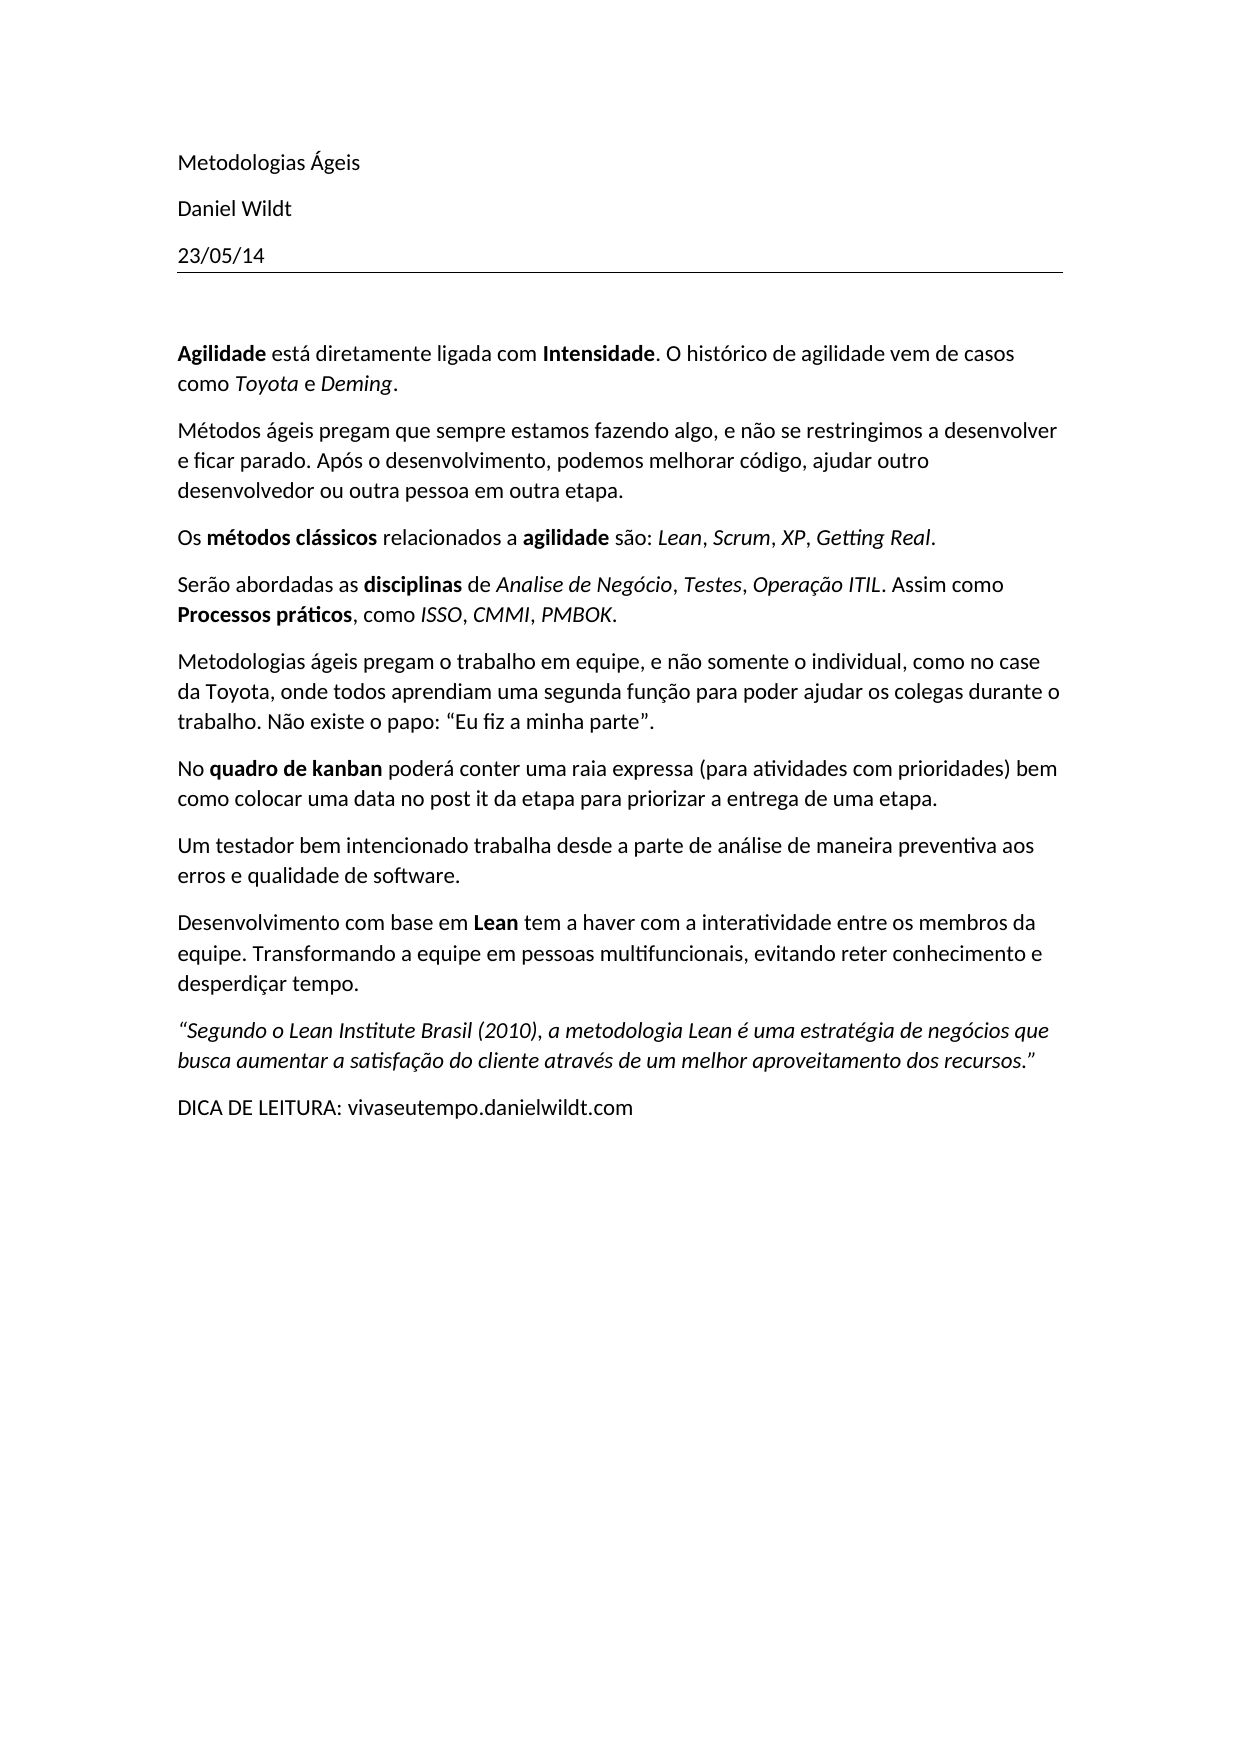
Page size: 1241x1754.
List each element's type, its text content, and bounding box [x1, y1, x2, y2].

text Metodologias ágeis pregam o trabalho em equipe, e não somente o individual, como no case da Toyota, onde todos aprendiam uma segunda função para poder ajudar os colegas durante o trabalho. Não existe o papo: “Eu fiz a minha parte”. [177, 647, 1063, 736]
text Serão abordadas as disciplinas de Analise de Negócio, Testes, Operação ITIL. Assim como Processos práticos, como ISSO, CMMI, PMBOK. [177, 570, 1063, 628]
text Metodologias Ágeis [177, 148, 1063, 176]
text Desenvolvimento com base em Lean tem a haver com a interatividade entre os membros da equipe. Transformando a equipe em pessoas multifuncionais, evitando reter conhecimento e desperdiçar tempo. [177, 908, 1063, 997]
text Os métodos clássicos relacionados a agilidade são: Lean, Scrum, XP, Getting Real. [177, 523, 1063, 551]
text Um testador bem intencionado trabalha desde a parte de análise de maneira preventiva aos erros e qualidade de software. [177, 831, 1063, 890]
text Agilidade está diretamente ligada com Intensidade. O histórico de agilidade vem de casos como Toyota e Deming. [177, 339, 1063, 397]
text 23/05/14 [177, 241, 1063, 272]
text DICA DE LEITURA: vivaseutempo.danielwildt.com [177, 1093, 1063, 1121]
text No quadro de kanban poderá conter uma raia expressa (para atividades com prioridades) bem como colocar uma data no post it da etapa para priorizar a entrega de uma etapa. [177, 754, 1063, 813]
text Daniel Wildt [177, 194, 1063, 222]
text “Segundo o Lean Institute Brasil (2010), a metodologia Lean é uma estratégia de negócios que busca aumentar a satisfação do cliente através de um melhor aproveitamento dos recursos.” [177, 1016, 1063, 1074]
text Métodos ágeis pregam que sempre estamos fazendo algo, e não se restringimos a desenvolver e ficar parado. Após o desenvolvimento, podemos melhorar código, ajudar outro desenvolvedor ou outra pessoa em outra etapa. [177, 416, 1063, 504]
